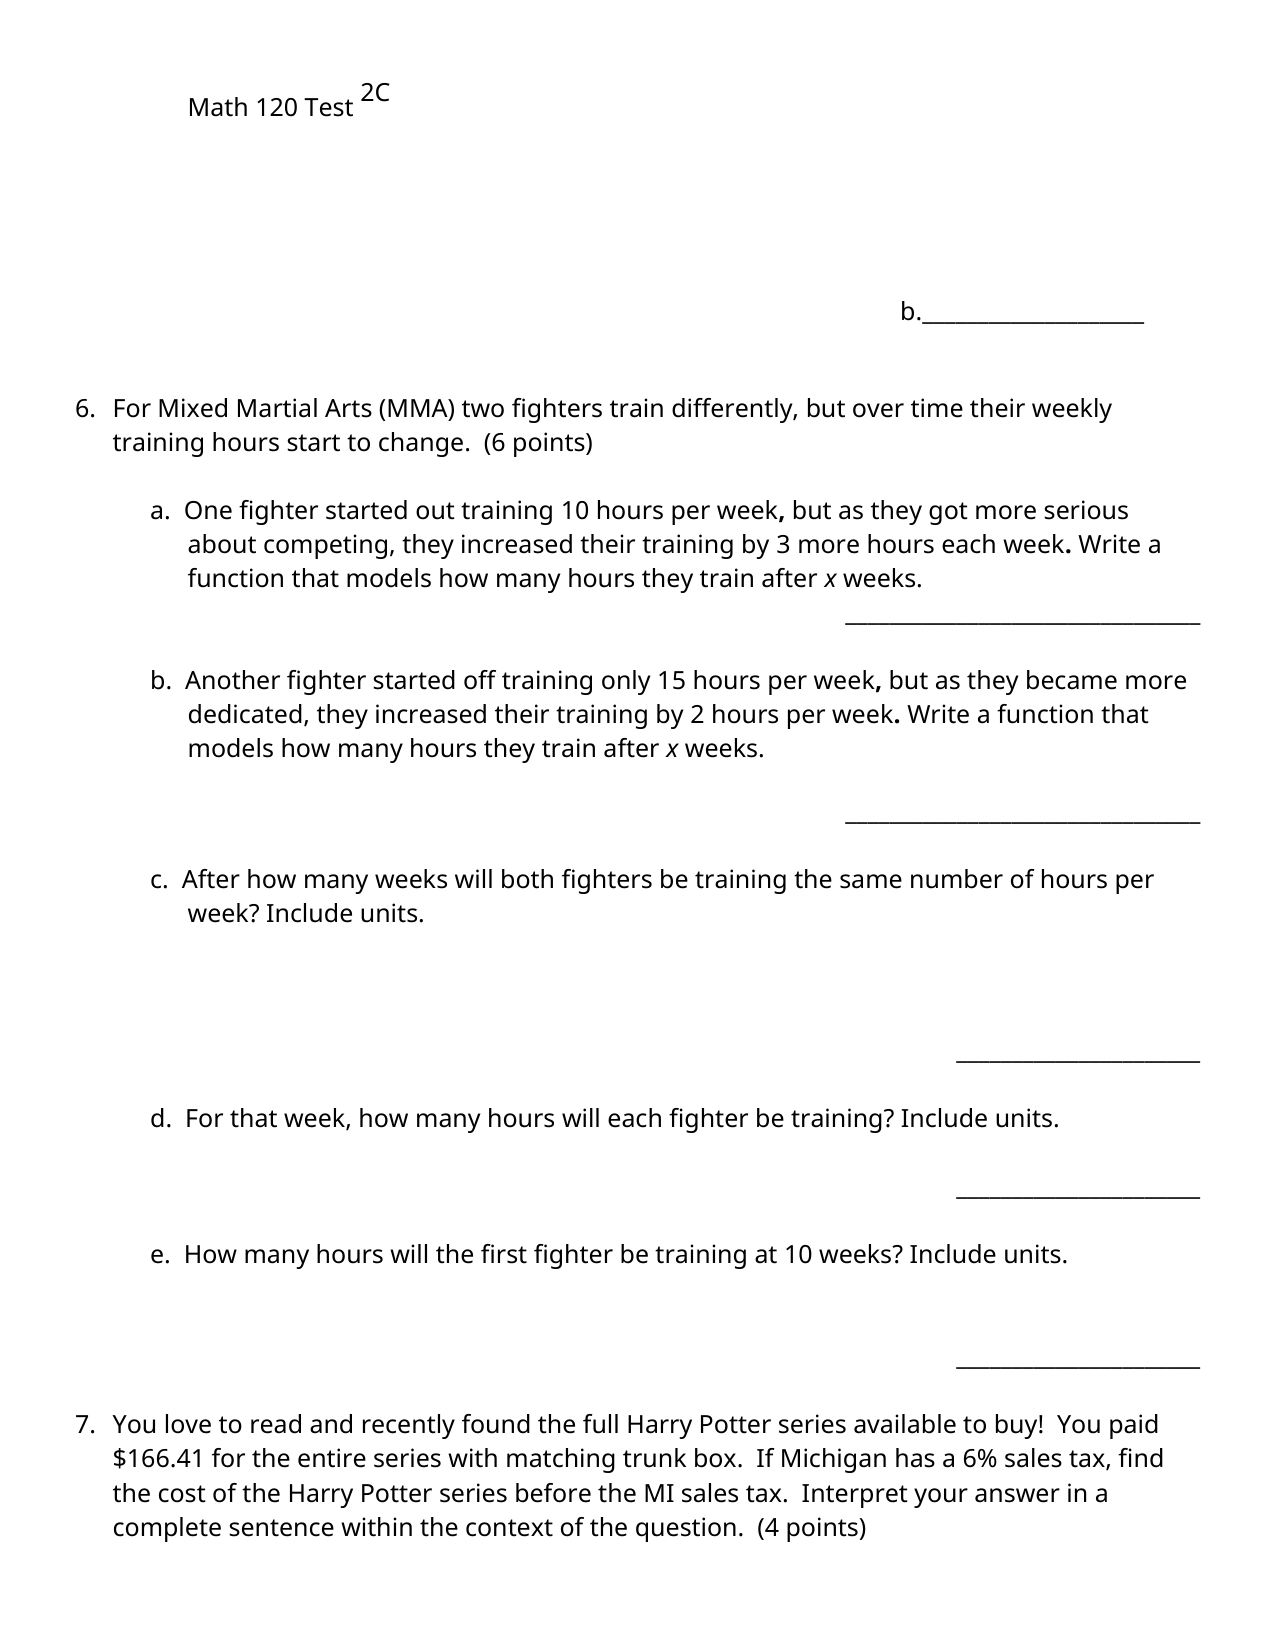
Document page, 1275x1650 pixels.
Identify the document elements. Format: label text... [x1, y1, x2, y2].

text e. How many hours will the first fighter be training at 10 weeks? Include units. [75, 1237, 1200, 1271]
list d. For that week, how many hours will each fighter be training? Include units. [150, 1101, 1200, 1134]
list For Mixed Martial Arts (MMA) two fighters train differently, but over time their weekly training hours start to change. (6 points) [75, 391, 1200, 459]
text ______________________ [75, 1032, 1200, 1066]
list a. One fighter started out training 10 hours per week, but as they got more serious about competing, they increased their training by 3 more hours each week. Write a function that models how many hours they train after x weeks. [150, 493, 1200, 595]
list b. Another fighter started off training only 15 hours per week, but as they became more dedicated, they increased their training by 2 hours per week. Write a function that models how many hours they train after x weeks. [150, 663, 1200, 765]
list c. After how many weeks will both fighters be training the same number of hours per week? Include units. [150, 862, 1200, 930]
text ______________________ [75, 1339, 1200, 1373]
list You love to read and recently found the full Harry Potter series available to buy! You paid $166.41 for the entire series with matching trunk box. If Michigan has a 6% sales tax, find the cost of the Harry Potter series before the MI sales tax. Interpret your answer in a complete sentence within the context of the question. (4 points) [75, 1407, 1200, 1543]
text ________________________________ [75, 595, 1200, 629]
text ______________________ [75, 1169, 1200, 1203]
text ________________________________ [75, 765, 1200, 828]
text b.____________________ [112, 294, 1200, 328]
